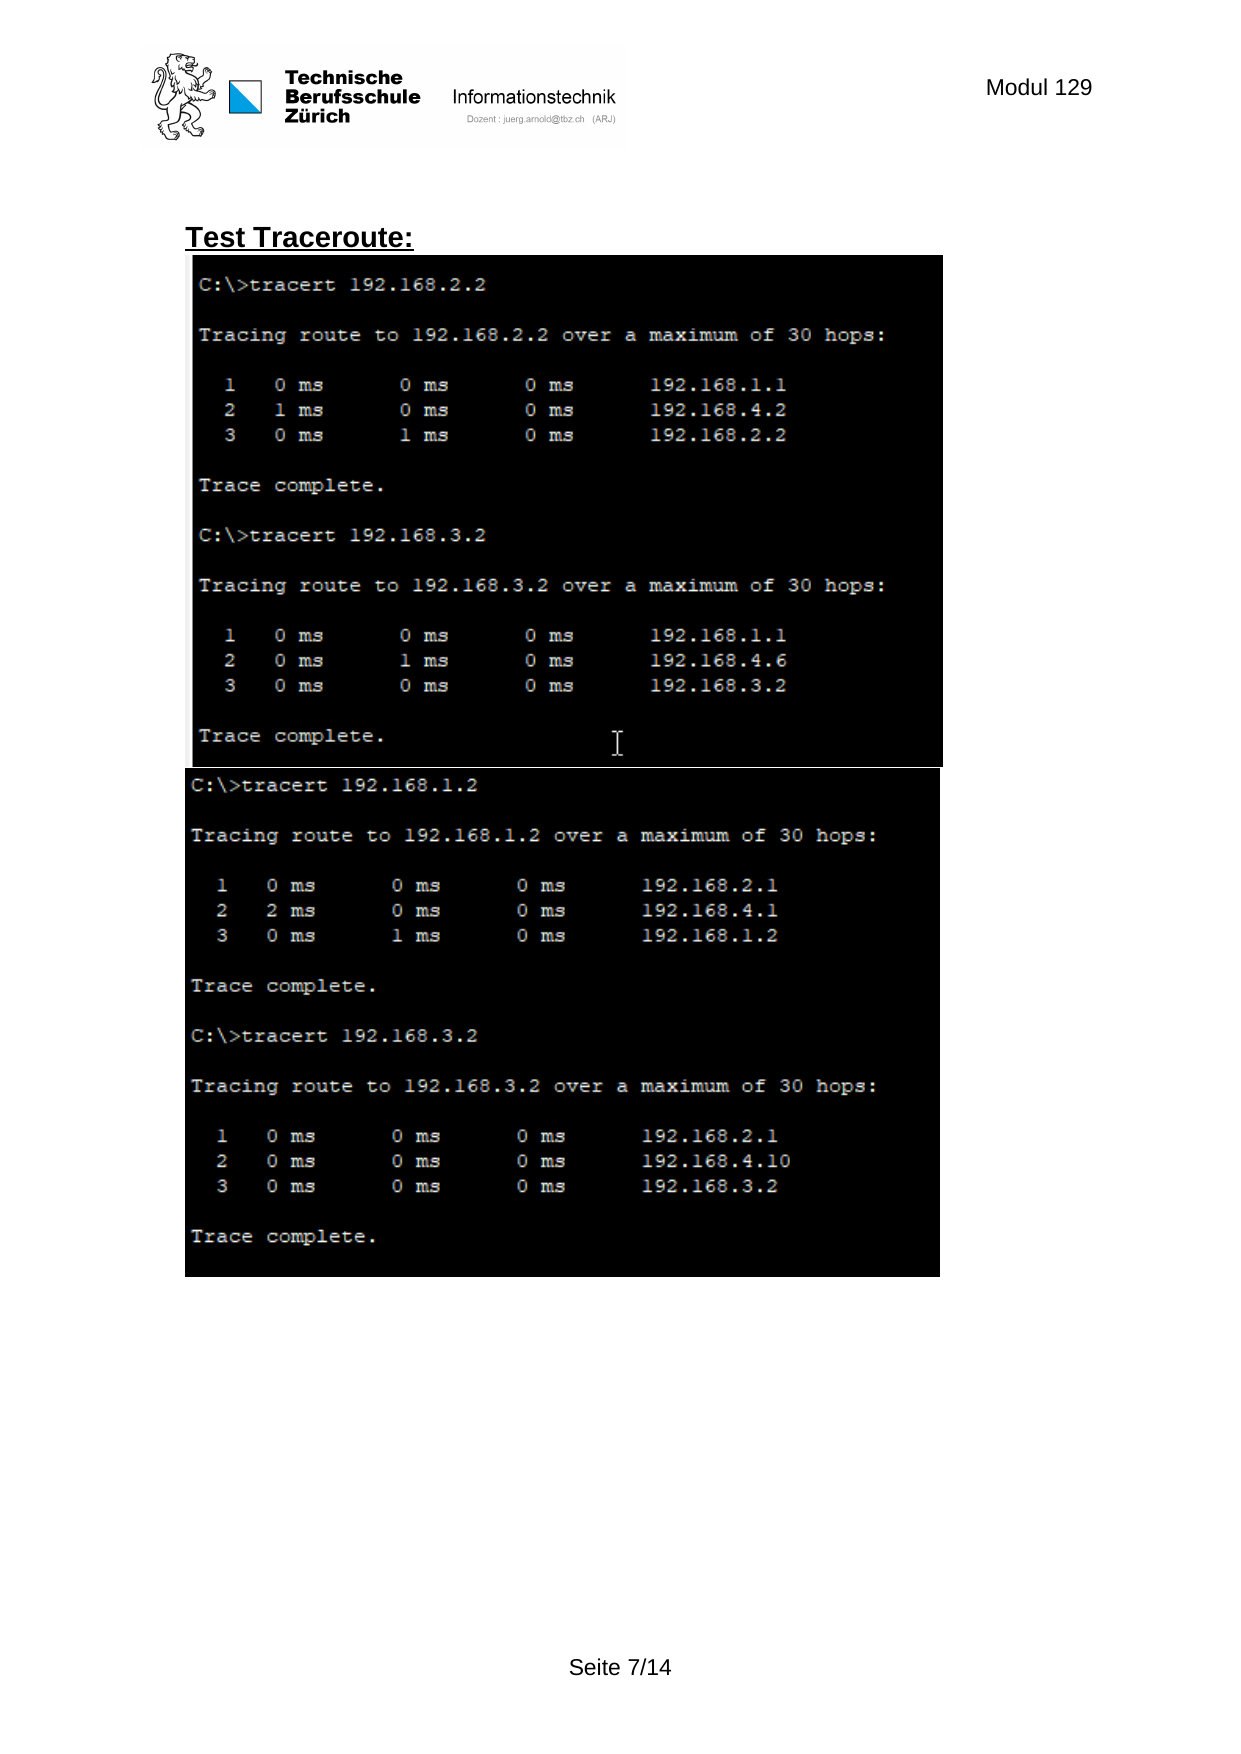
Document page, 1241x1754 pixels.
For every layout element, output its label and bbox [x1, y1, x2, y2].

picture [185, 255, 943, 767]
picture [139, 46, 627, 148]
picture [185, 768, 940, 1277]
text [185, 148, 1093, 1277]
